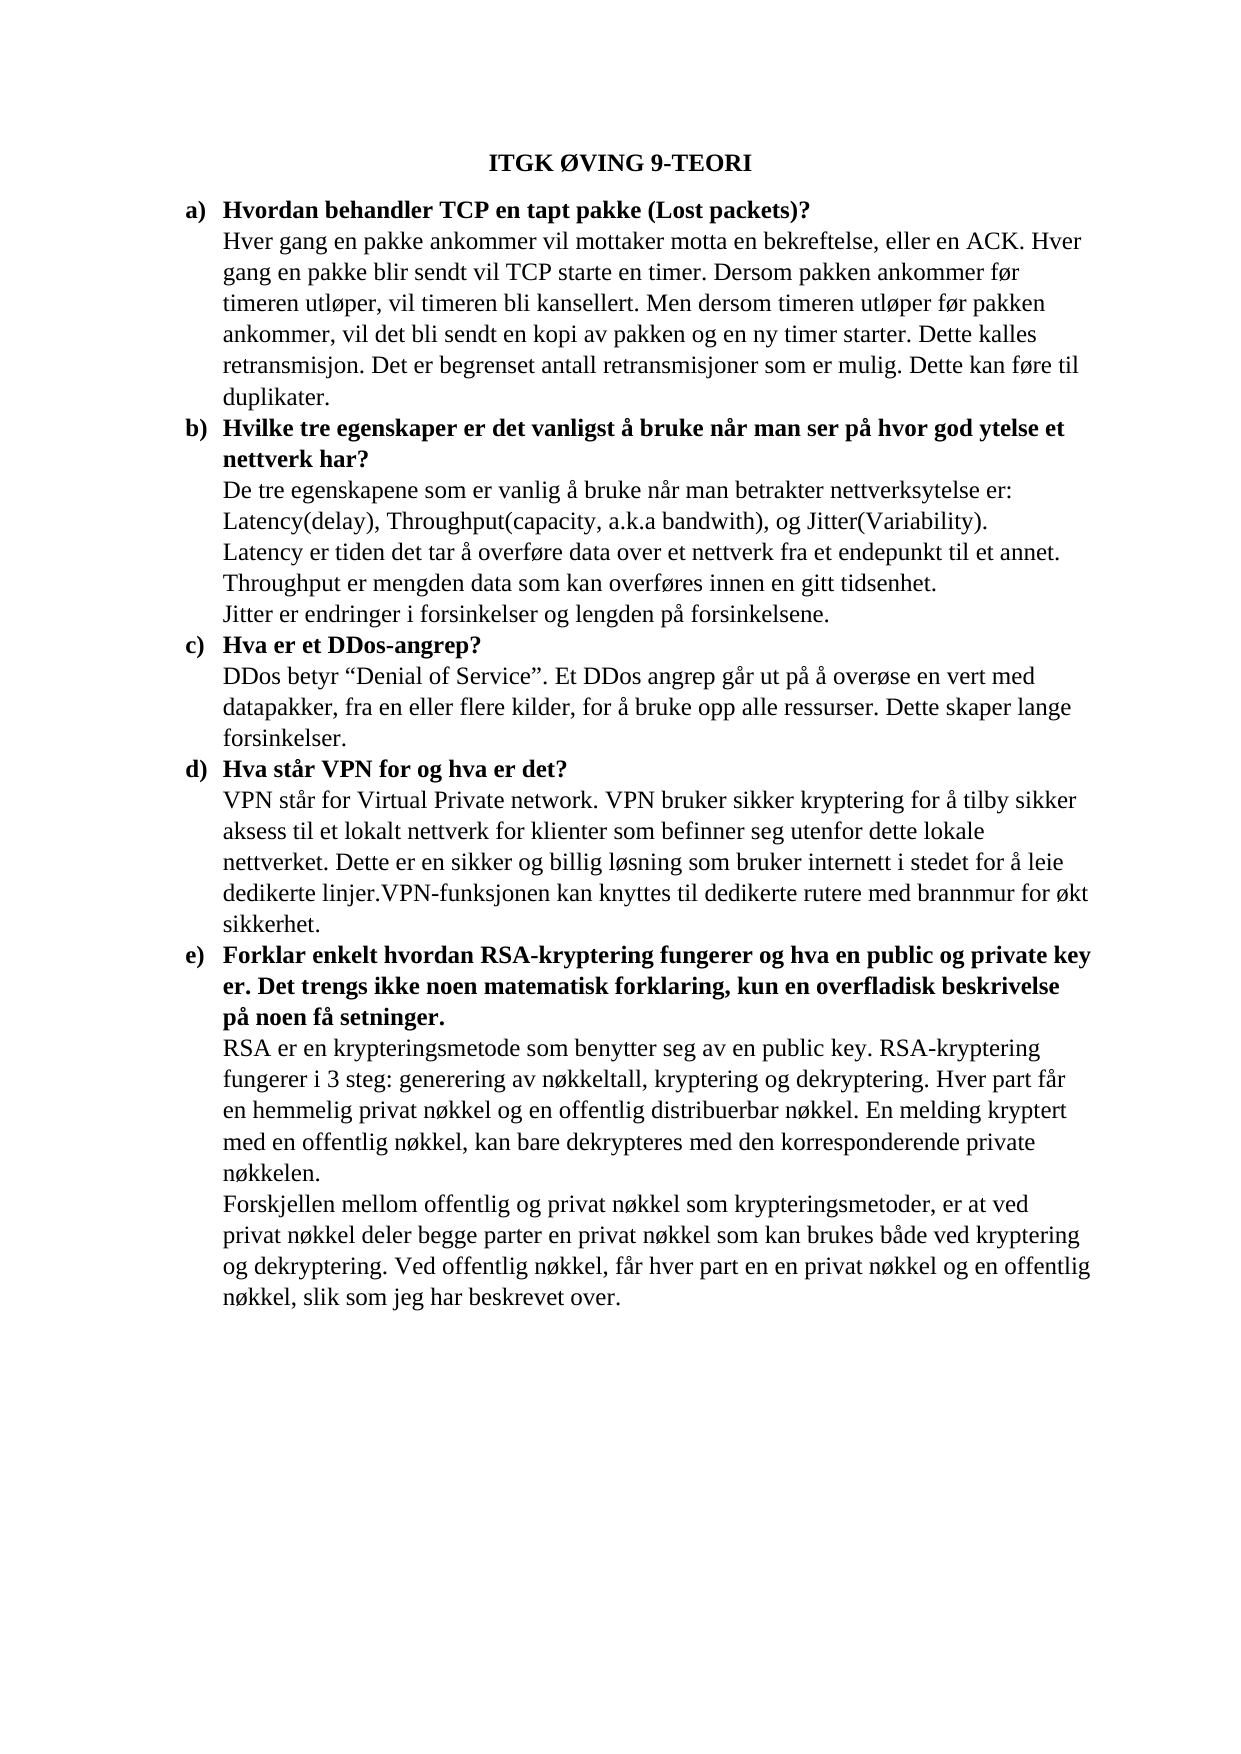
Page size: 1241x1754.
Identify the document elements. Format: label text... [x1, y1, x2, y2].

list De tre egenskapene som er vanlig å bruke når man betrakter nettverksytelse er: [223, 475, 1093, 503]
list Forskjellen mellom offentlig og privat nøkkel som krypteringsmetoder, er at ved privat nøkkel deler begge parter en privat nøkkel som kan brukes både ved kryptering og dekryptering. Ved offentlig nøkkel, får hver part en en privat nøkkel og en offentlig nøkkel, slik som jeg har beskrevet over. [223, 1189, 1093, 1311]
list VPN står for Virtual Private network. VPN bruker sikker kryptering for å tilby sikker aksess til et lokalt nettverk for klienter som befinner seg utenfor dette lokale nettverket. Dette er en sikker og billig løsning som bruker internett i stedet for å leie dedikerte linjer.VPN-funksjonen kan knyttes til dedikerte rutere med brannmur for økt sikkerhet. [223, 785, 1093, 938]
list Hva er et DDos-angrep? [185, 630, 1093, 659]
list Hvordan behandler TCP en tapt pakke (Lost packets)? [185, 195, 1093, 224]
list RSA er en krypteringsmetode som benytter seg av en public key. RSA-kryptering fungerer i 3 steg: generering av nøkkeltall, kryptering og dekryptering. Hver part får en hemmelig privat nøkkel og en offentlig distribuerbar nøkkel. En melding kryptert med en offentlig nøkkel, kan bare dekrypteres med den korresponderende private nøkkelen. [223, 1033, 1093, 1186]
list Hver gang en pakke ankommer vil mottaker motta en bekreftelse, eller en ACK. Hver gang en pakke blir sendt vil TCP starte en timer. Dersom pakken ankommer før timeren utløper, vil timeren bli kansellert. Men dersom timeren utløper før pakken ankommer, vil det bli sendt en kopi av pakken og en ny timer starter. Dette kalles retransmisjon. Det er begrenset antall retransmisjoner som er mulig. Dette kan føre til duplikater. [223, 226, 1093, 410]
list Latency er tiden det tar å overføre data over et nettverk fra et endepunkt til et annet. [223, 537, 1093, 566]
list Latency(delay), Throughput(capacity, a.k.a bandwith), og Jitter(Variability). [223, 506, 1093, 534]
list Forklar enkelt hvordan RSA-kryptering fungerer og hva en public og private key er. Det trengs ikke noen matematisk forklaring, kun en overfladisk beskrivelse på noen få setninger. [185, 940, 1093, 1031]
list Jitter er endringer i forsinkelser og lengden på forsinkelsene. [223, 599, 1093, 628]
list Hvilke tre egenskaper er det vanligst å bruke når man ser på hvor god ytelse et nettverk har? [185, 413, 1093, 472]
list Throughput er mengden data som kan overføres innen en gitt tidsenhet. [223, 568, 1093, 597]
text ITGK ØVING 9-TEORI [148, 148, 1093, 176]
list DDos betyr “Denial of Service”. Et DDos angrep går ut på å overøse en vert med datapakker, fra en eller flere kilder, for å bruke opp alle ressurser. Dette skaper lange forsinkelser. [223, 661, 1093, 752]
list Hva står VPN for og hva er det? [185, 754, 1093, 783]
